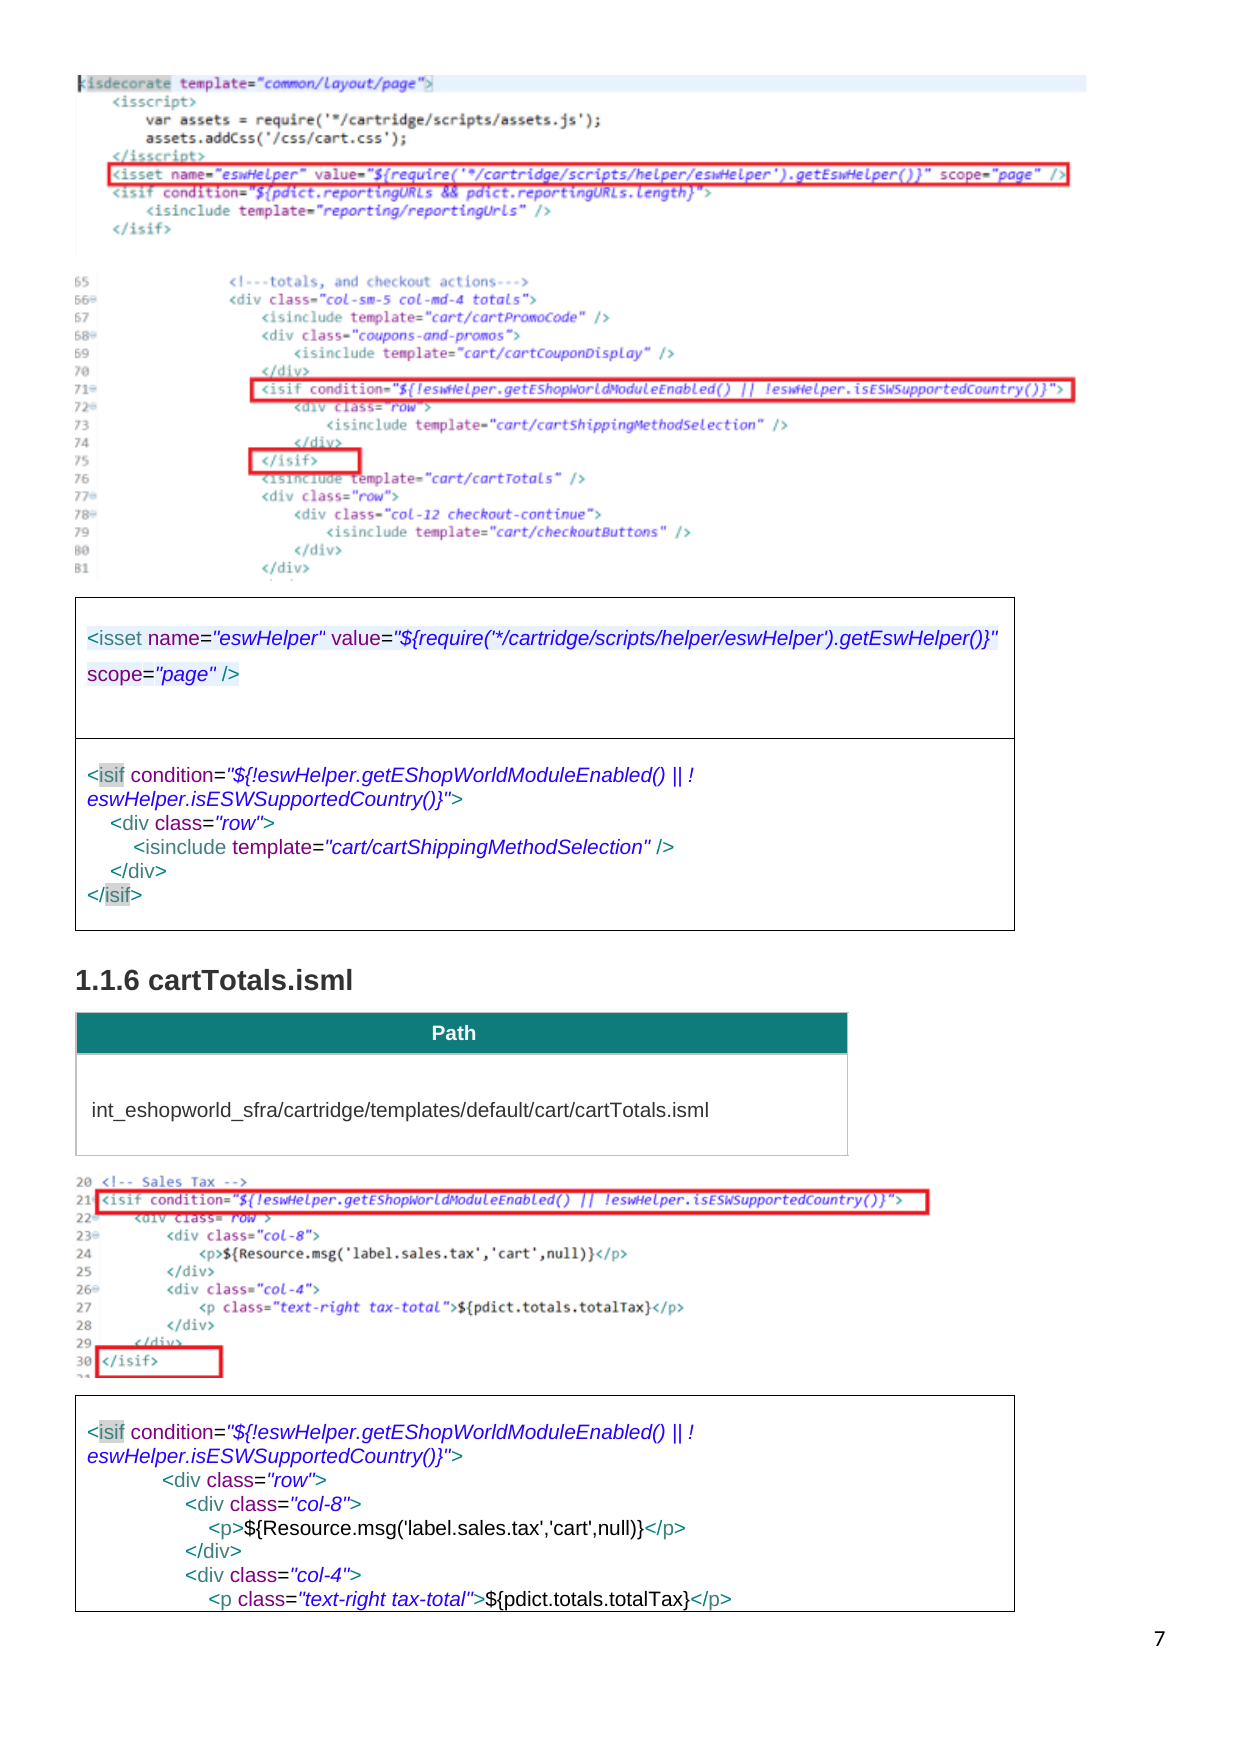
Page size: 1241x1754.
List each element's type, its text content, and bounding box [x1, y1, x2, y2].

table_header <isset name="eswHelper" value="${require('*/cartridge/scripts/helper/eswHelper').getEswHelper()}" scope="page" /> [76, 598, 1014, 738]
picture [75, 75, 1087, 257]
table_cell int_eshopworld_sfra/cartridge/templates/default/cart/cartTotals.isml [77, 1055, 847, 1154]
picture [75, 272, 1082, 581]
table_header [76, 1396, 1014, 1611]
picture [75, 1172, 949, 1378]
table_cell <isif condition="${!eswHelper.getEShopWorldModuleEnabled() || !eswHelper.isESWSupportedCountry()}"> <div class="row"> <isinclude template="cart/cartShippingMethodSelection" /> </div> </isif> [76, 739, 1014, 930]
table_header Path [77, 1013, 847, 1053]
text 1.1.6 cartTotals.isml [75, 963, 1165, 996]
